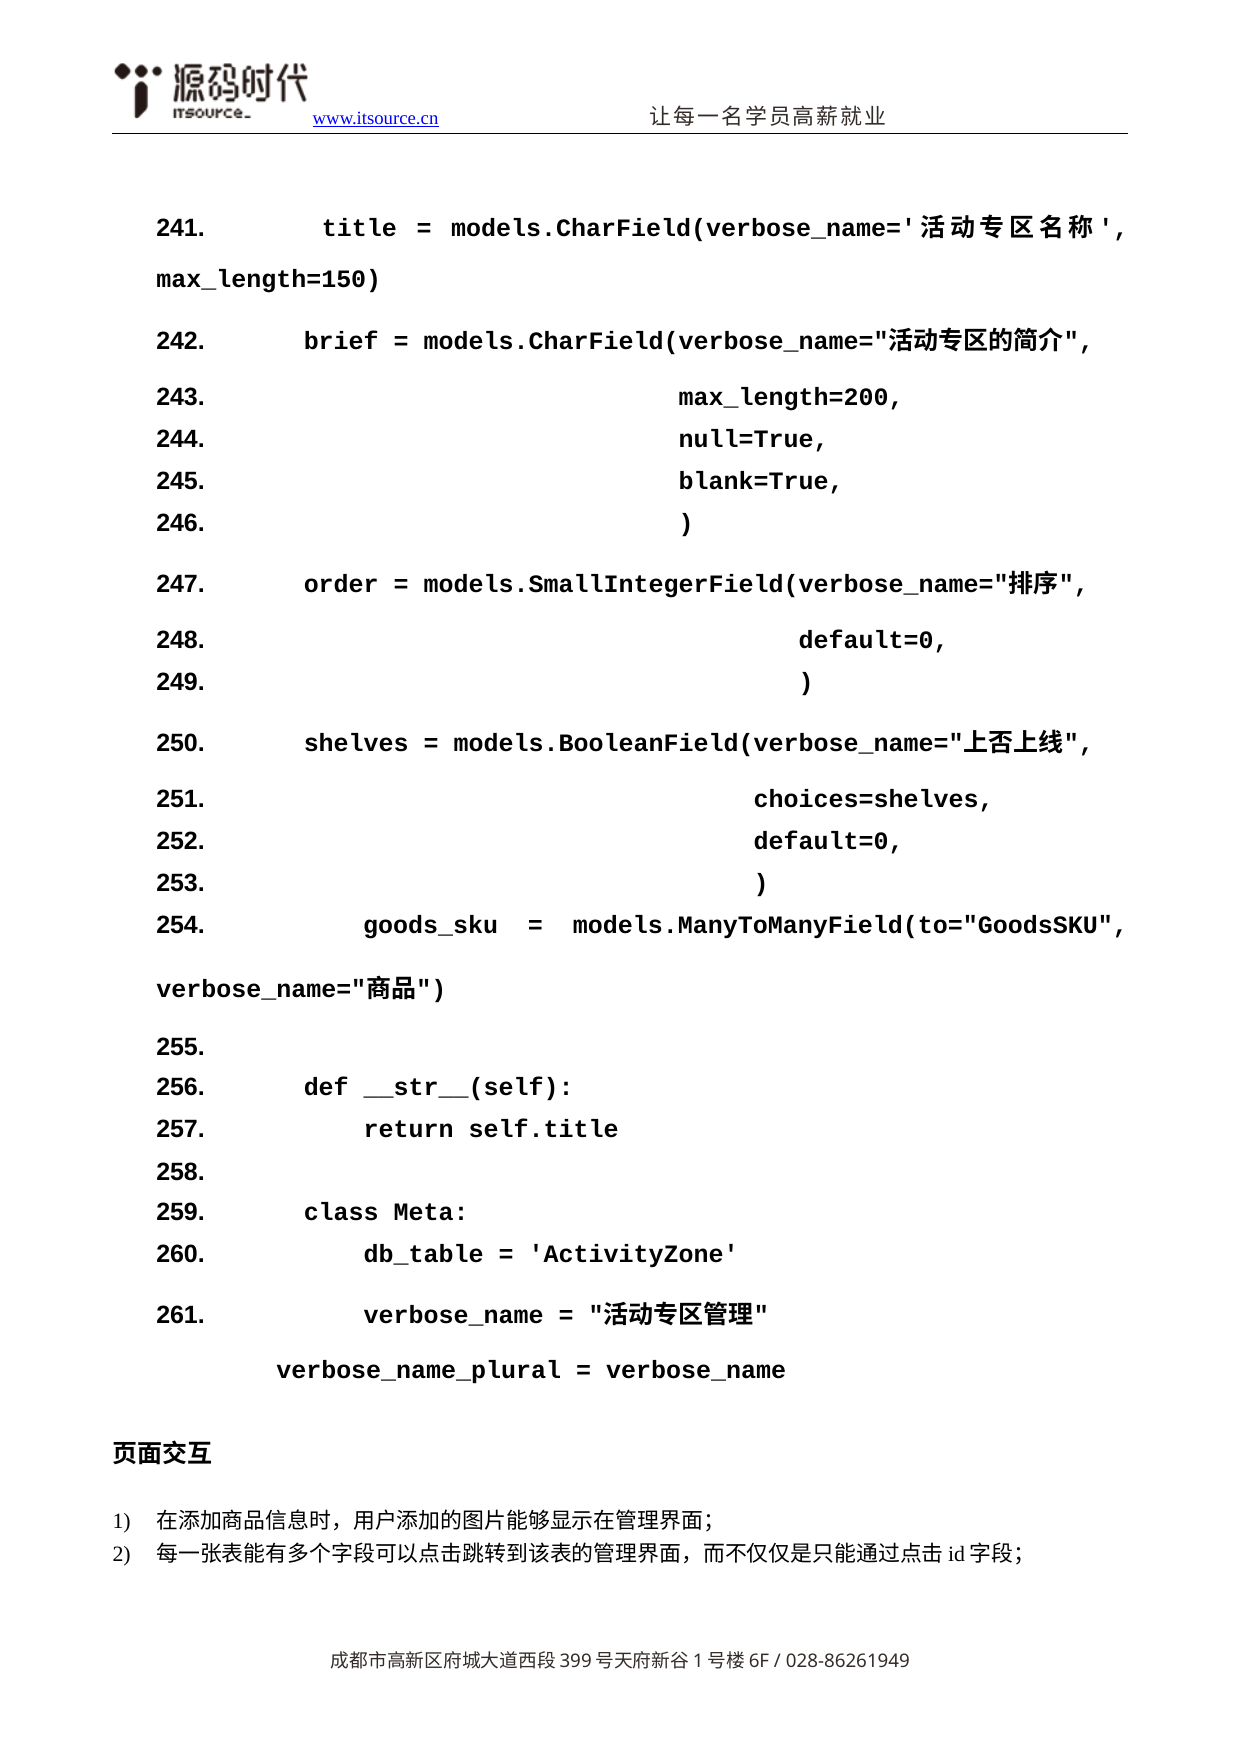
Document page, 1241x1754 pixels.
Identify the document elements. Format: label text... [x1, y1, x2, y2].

text choices=shelves, [156, 784, 1128, 816]
text default=0, [156, 826, 1128, 858]
picture [112, 59, 313, 125]
text db_table = 'ActivityZone' [156, 1238, 1128, 1271]
text shelves = models.BooleanField(verbose_name="上否上线", [156, 708, 1128, 773]
text max_length=200, [156, 381, 1128, 414]
text title = models.CharField(verbose_name='活动专区名称', max_length=150) [156, 193, 1128, 297]
text brief = models.CharField(verbose_name="活动专区的简介", [156, 306, 1128, 371]
text blank=True, [156, 465, 1128, 498]
list 在添加商品信息时，用户添加的图片能够显示在管理界面； [112, 1503, 1128, 1535]
text def __str__(self): [156, 1072, 1128, 1104]
text goods_sku = models.ManyToManyField(to="GoodsSKU", verbose_name="商品") [156, 909, 1128, 1020]
text class Meta: [156, 1197, 1128, 1229]
list verbose_name_plural = verbose_name [156, 1356, 1128, 1388]
subtitle 页面交互 [112, 1419, 1128, 1484]
text verbose_name = "活动专区管理" [156, 1280, 1128, 1345]
text null=True, [156, 423, 1128, 456]
text ) [156, 507, 1128, 539]
text return self.title [156, 1113, 1128, 1146]
list 每一张表能有多个字段可以点击跳转到该表的管理界面，而不仅仅是只能通过点击id字段； [112, 1535, 1128, 1568]
text default=0, [156, 624, 1128, 657]
text order = models.SmallIntegerField(verbose_name="排序", [156, 549, 1128, 614]
text ) [156, 666, 1128, 699]
text ) [156, 867, 1128, 900]
